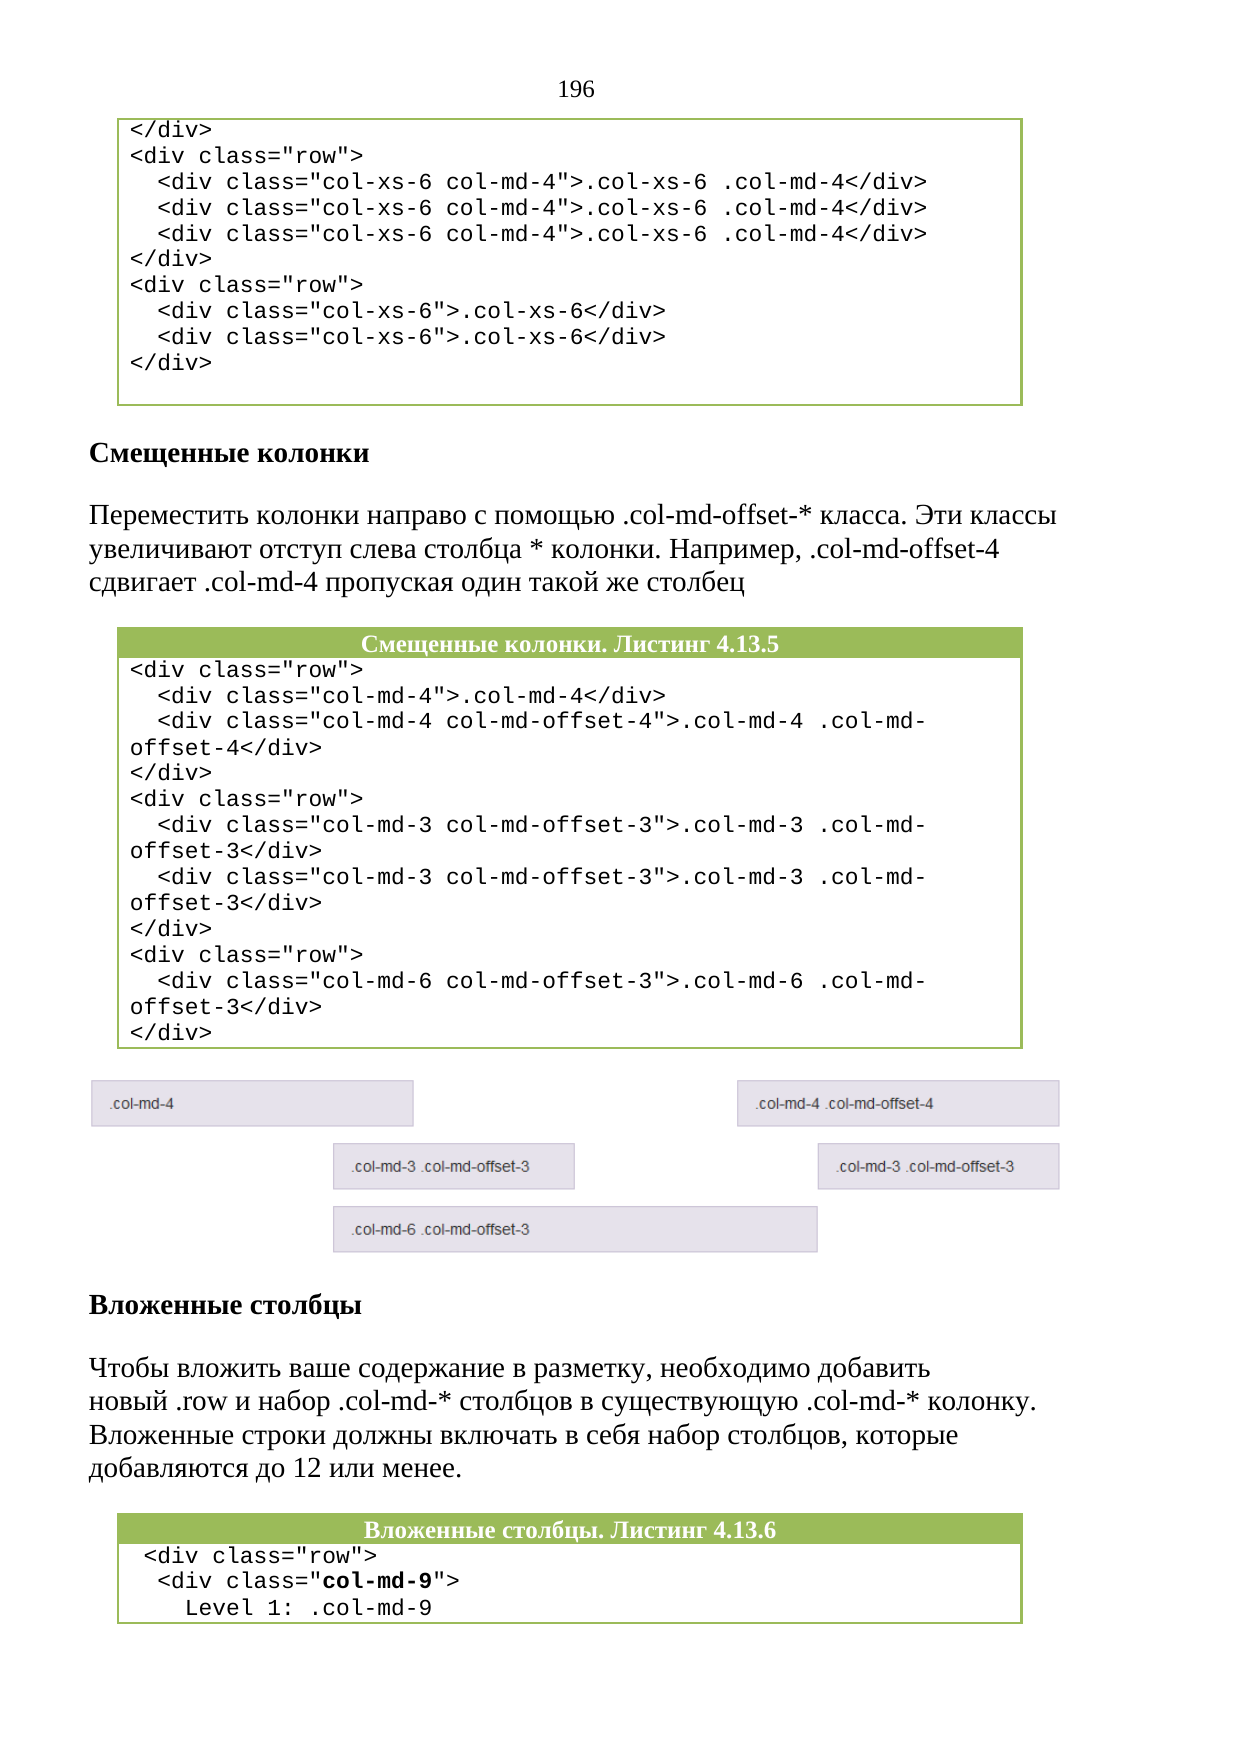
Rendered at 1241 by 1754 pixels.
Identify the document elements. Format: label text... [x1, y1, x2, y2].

text Чтобы вложить ваше содержание в разметку, необходимо добавить новый .row и набор .col-md-* столбцов в существующую .col-md-* колонку. Вложенные строки должны включать в себя набор столбцов, которые добавляются до 12 или менее. [89, 1350, 1063, 1484]
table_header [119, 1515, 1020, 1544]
text Переместить колонки направо с помощью .col-md-offset-* класса. Эти классы увеличивают отступ слева столбца * колонки. Например, .col-md-offset-4 сдвигает .col-md-4 пропуская один такой же столбец [89, 497, 1063, 598]
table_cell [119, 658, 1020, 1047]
text Вложенные столбцы [89, 1287, 1063, 1321]
picture [88, 1078, 1063, 1258]
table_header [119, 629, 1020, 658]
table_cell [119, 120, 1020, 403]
text Смещенные колонки [89, 435, 1063, 468]
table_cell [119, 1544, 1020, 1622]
